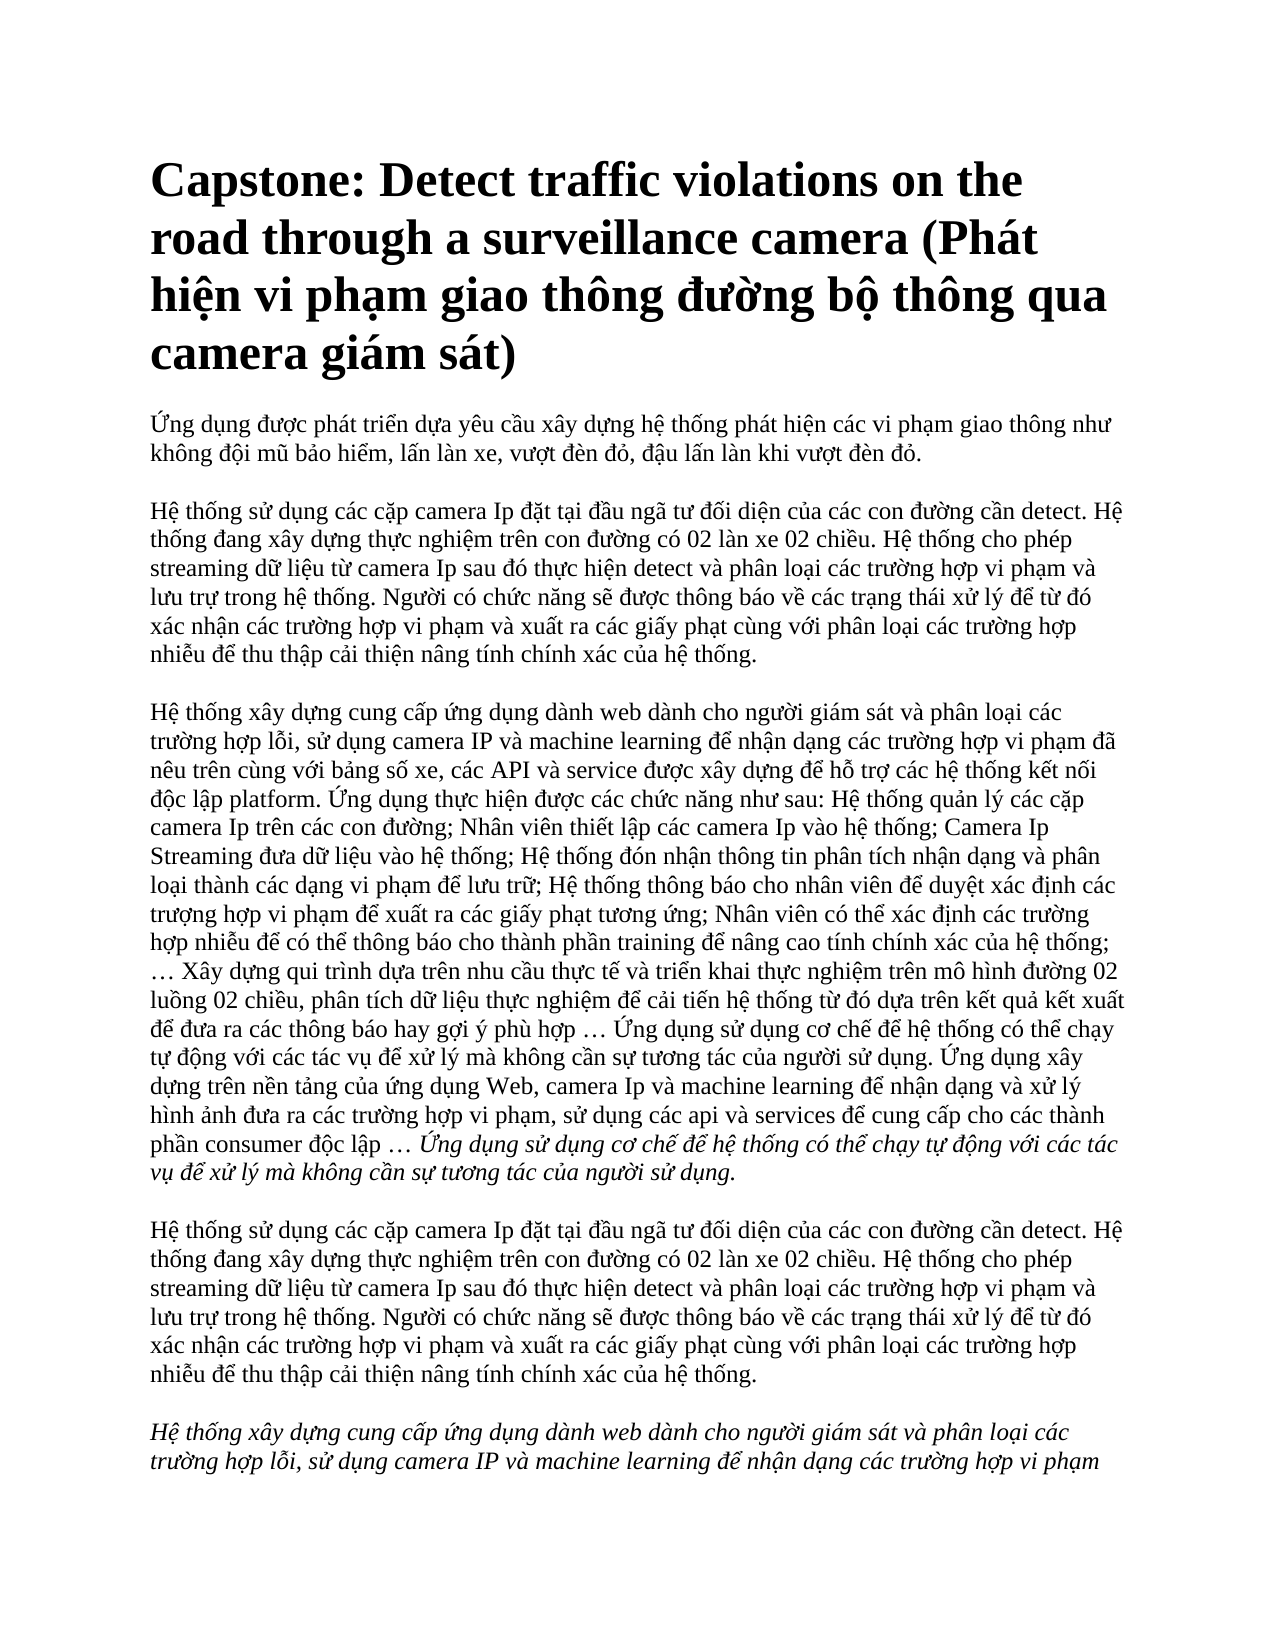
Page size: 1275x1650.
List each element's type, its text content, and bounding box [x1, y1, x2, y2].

text Hệ thống sử dụng các cặp camera Ip đặt tại đầu ngã tư đối diện của các con đường cần detect. Hệ thống đang xây dựng thực nghiệm trên con đường có 02 làn xe 02 chiều. Hệ thống cho phép streaming dữ liệu từ camera Ip sau đó thực hiện detect và phân loại các trường hợp vi phạm và lưu trự trong hệ thống. Người có chức năng sẽ được thông báo về các trạng thái xử lý để từ đó xác nhận các trường hợp vi phạm và xuất ra các giấy phạt cùng với phân loại các trường hợp nhiễu để thu thập cải thiện nâng tính chính xác của hệ thống. [150, 1215, 1125, 1388]
text Capstone: Detect traffic violations on the road through a surveillance camera (Phát hiện vi phạm giao thông đường bộ thông qua camera giám sát) [150, 150, 1125, 380]
text Ứng dụng được phát triển dựa yêu cầu xây dựng hệ thống phát hiện các vi phạm giao thông như không đội mũ bảo hiểm, lấn làn xe, vượt đèn đỏ, đậu lấn làn khi vượt đèn đỏ. [150, 409, 1125, 467]
text Hệ thống sử dụng các cặp camera Ip đặt tại đầu ngã tư đối diện của các con đường cần detect. Hệ thống đang xây dựng thực nghiệm trên con đường có 02 làn xe 02 chiều. Hệ thống cho phép streaming dữ liệu từ camera Ip sau đó thực hiện detect và phân loại các trường hợp vi phạm và lưu trự trong hệ thống. Người có chức năng sẽ được thông báo về các trạng thái xử lý để từ đó xác nhận các trường hợp vi phạm và xuất ra các giấy phạt cùng với phân loại các trường hợp nhiễu để thu thập cải thiện nâng tính chính xác của hệ thống. [150, 496, 1125, 668]
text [150, 1417, 1125, 1474]
